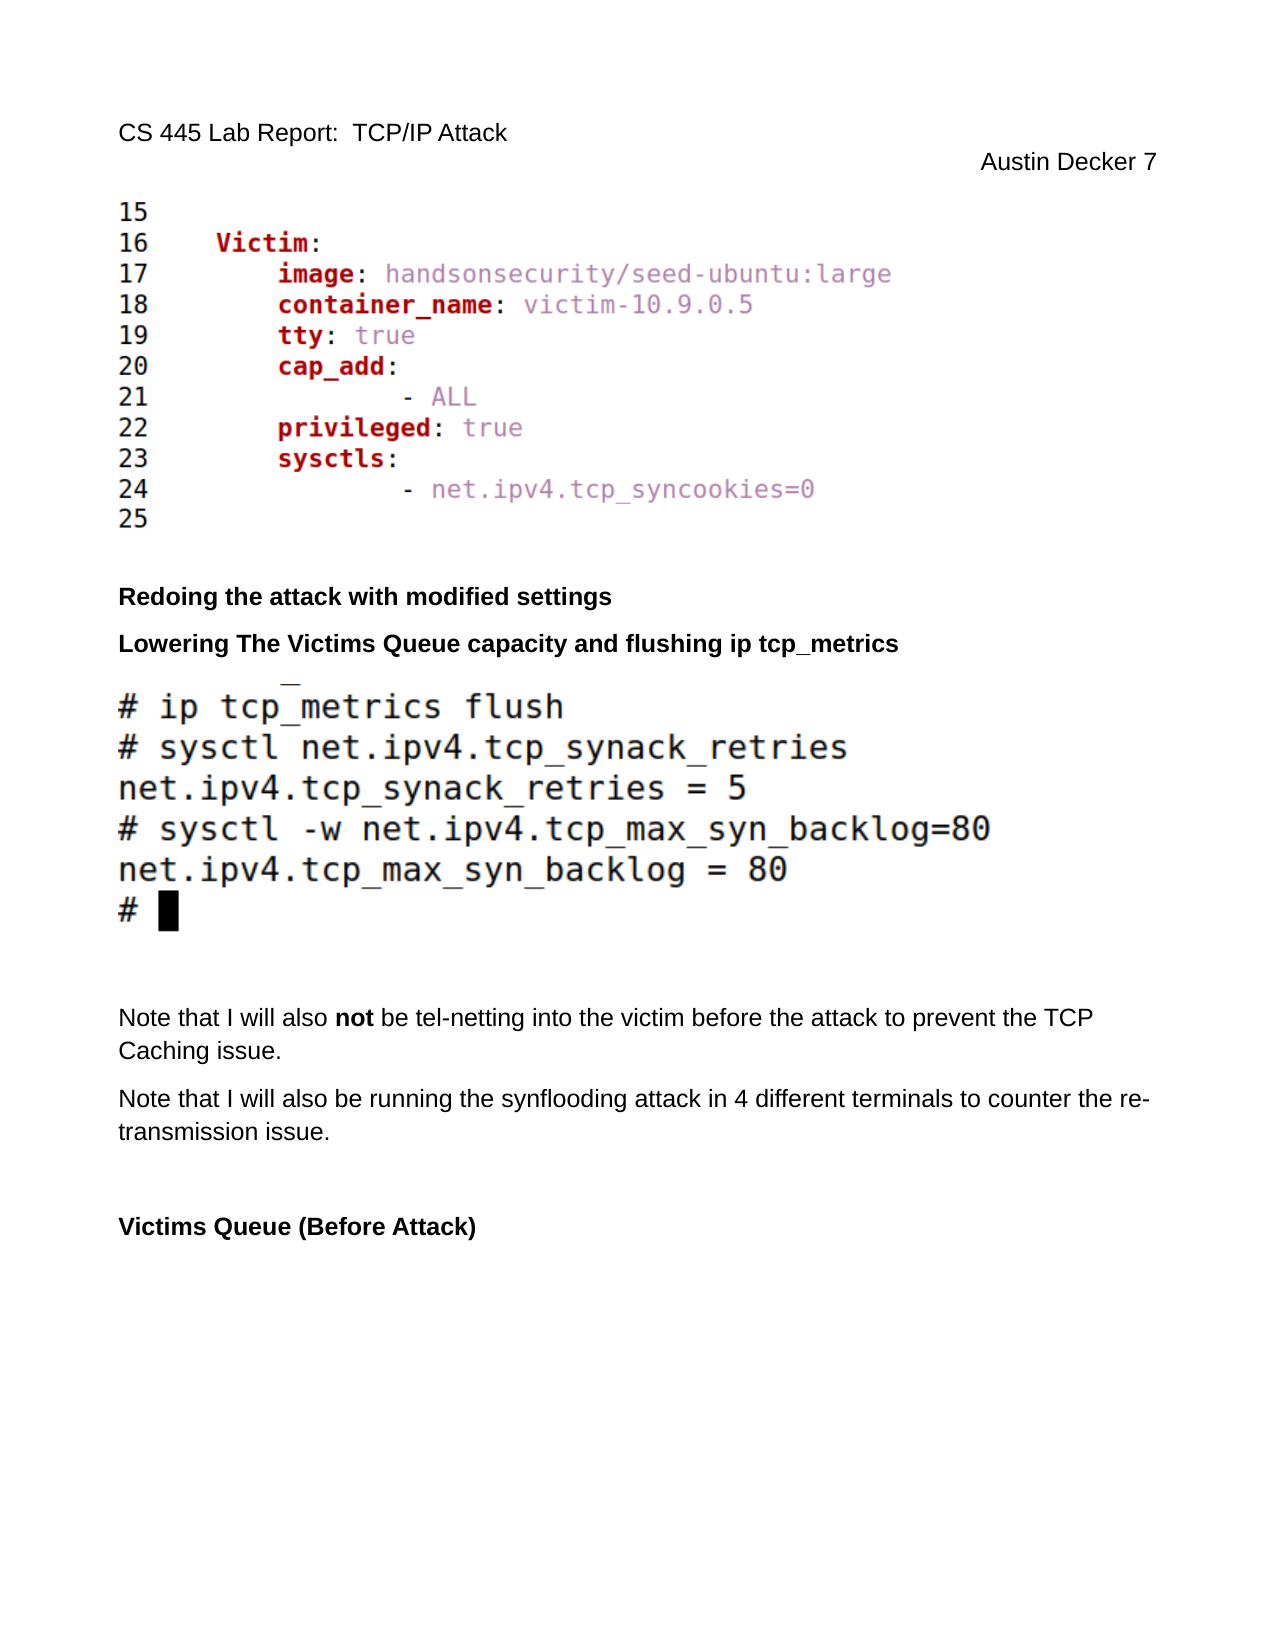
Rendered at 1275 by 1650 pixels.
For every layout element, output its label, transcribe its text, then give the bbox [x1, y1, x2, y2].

text Note that I will also be running the synflooding attack in 4 different terminals to counter the re-transmission issue. [118, 1084, 1157, 1146]
text Note that I will also not be tel-netting into the victim before the attack to prevent the TCP Caching issue. [118, 1003, 1157, 1065]
picture [118, 684, 1023, 933]
text Lowering The Victims Queue capacity and flushing ip tcp_metrics [118, 629, 1157, 658]
text Victims Queue (Before Attack) [118, 1212, 1157, 1241]
picture [118, 201, 1157, 530]
text Redoing the attack with modified settings [118, 581, 1157, 610]
